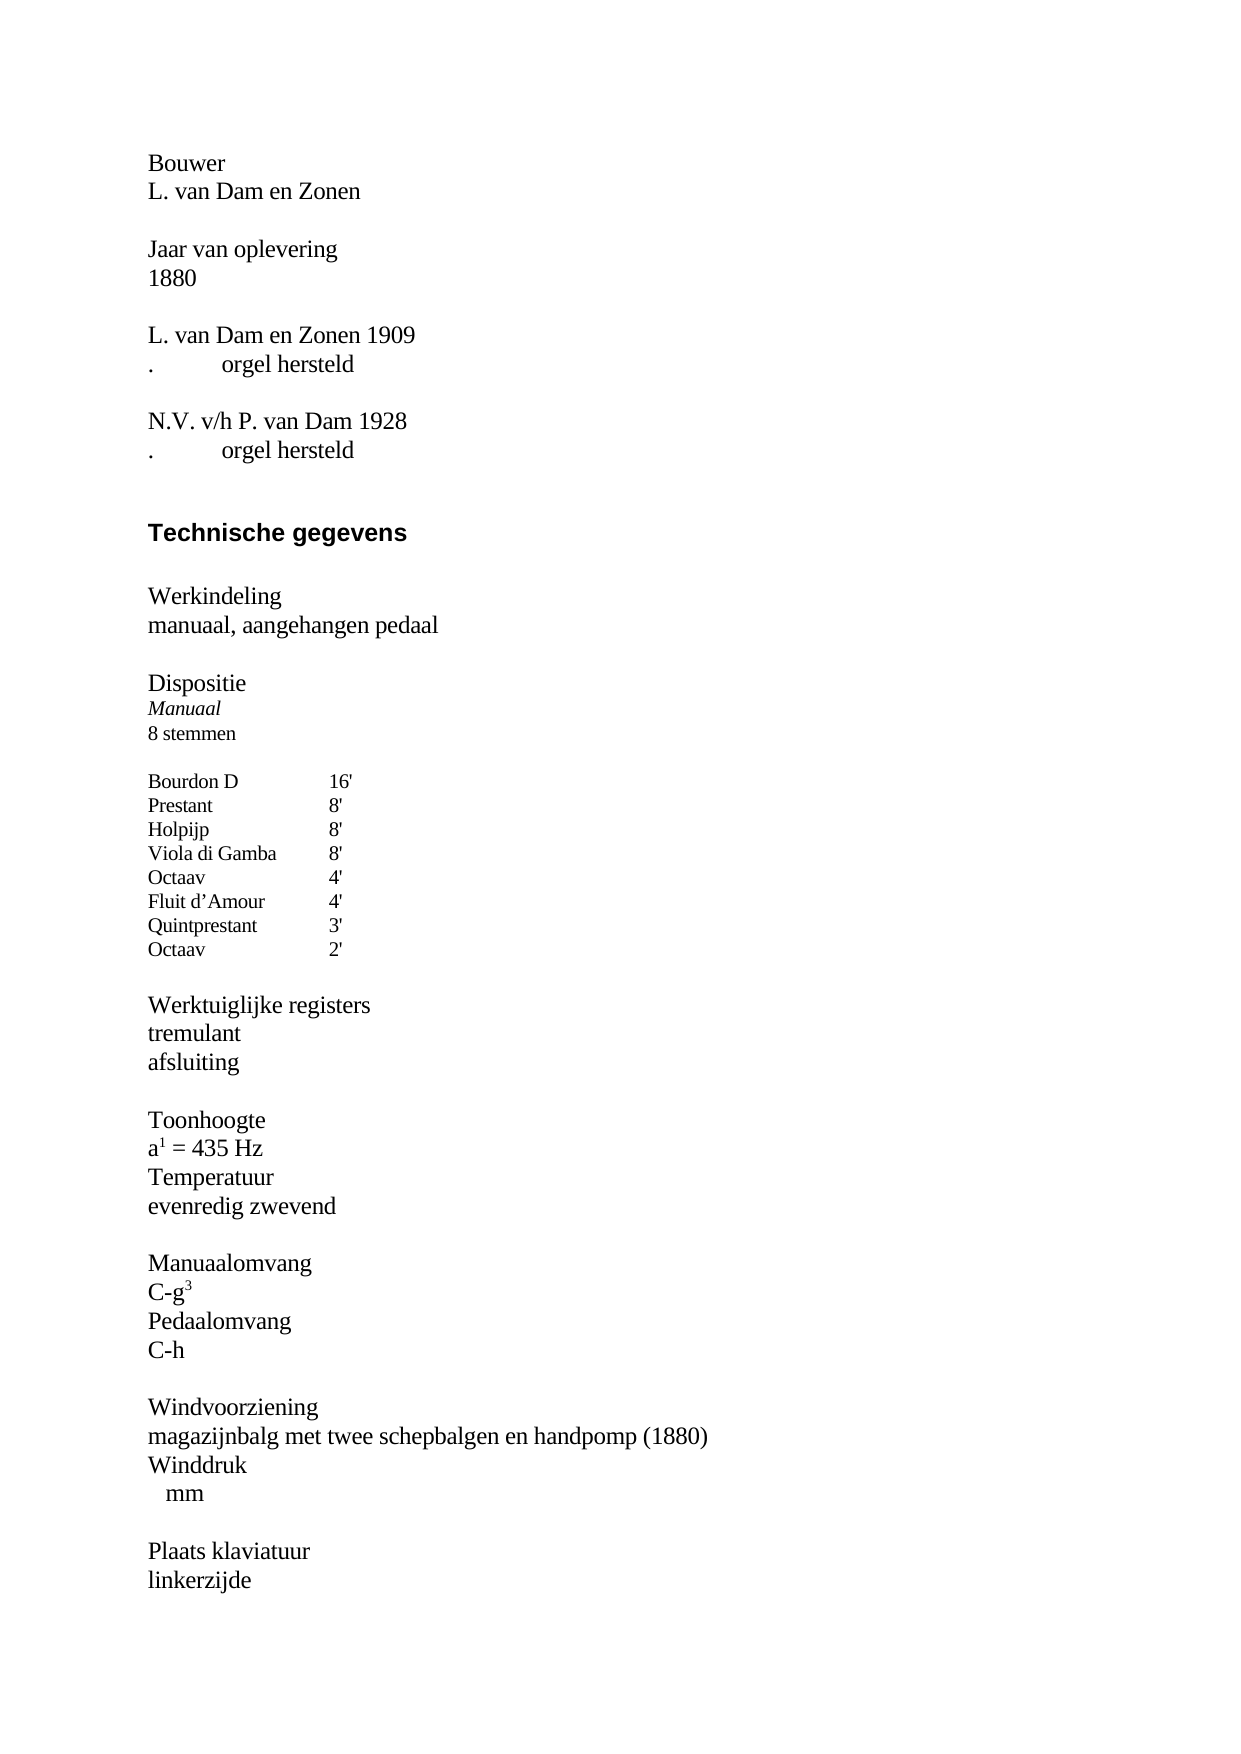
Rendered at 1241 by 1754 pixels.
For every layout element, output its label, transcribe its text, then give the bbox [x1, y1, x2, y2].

text C-h [148, 1335, 1093, 1363]
text evenredig zwevend [148, 1191, 1093, 1220]
text Pedaalomvang [148, 1306, 1093, 1335]
text Toonhoogte [148, 1105, 1093, 1133]
text Werktuiglijke registers [148, 990, 1093, 1018]
text linkerzijde [148, 1565, 1093, 1593]
text a1 = 435 Hz [148, 1133, 1093, 1162]
text Werkindeling [148, 581, 1093, 610]
text L. van Dam en Zonen 1909 [148, 320, 1093, 349]
text mm [148, 1478, 1093, 1507]
text magazijnbalg met twee schepbalgen en handpomp (1880) [148, 1421, 1093, 1450]
text . orgel hersteld [148, 435, 1093, 464]
table_header 16' 8' 8' 8' 4' 4' 3' 2' [321, 696, 371, 961]
text Temperatuur [148, 1162, 1093, 1191]
text . orgel hersteld [148, 349, 1093, 378]
text Plaats klaviatuur [148, 1536, 1093, 1565]
text tremulant [148, 1018, 1093, 1047]
text Windvoorziening [148, 1392, 1093, 1421]
table_header Manuaal 8 stemmen Bourdon D Prestant Holpijp Viola di Gamba Octaav Fluit d’Amour Quintprestant Octaav [140, 696, 321, 961]
subtitle Technische gegevens [148, 518, 1093, 546]
text manuaal, aangehangen pedaal [148, 610, 1093, 639]
text Dispositie [148, 668, 1093, 696]
text 1880 [148, 263, 1093, 291]
text C-g3 [148, 1277, 1093, 1306]
text Manuaalomvang [148, 1248, 1093, 1277]
text Winddruk [148, 1450, 1093, 1478]
text N.V. v/h P. van Dam 1928 [148, 406, 1093, 435]
text Jaar van oplevering [148, 234, 1093, 263]
text L. van Dam en Zonen [148, 176, 1093, 205]
text afsluiting [148, 1047, 1093, 1076]
text Bouwer [148, 148, 1093, 176]
